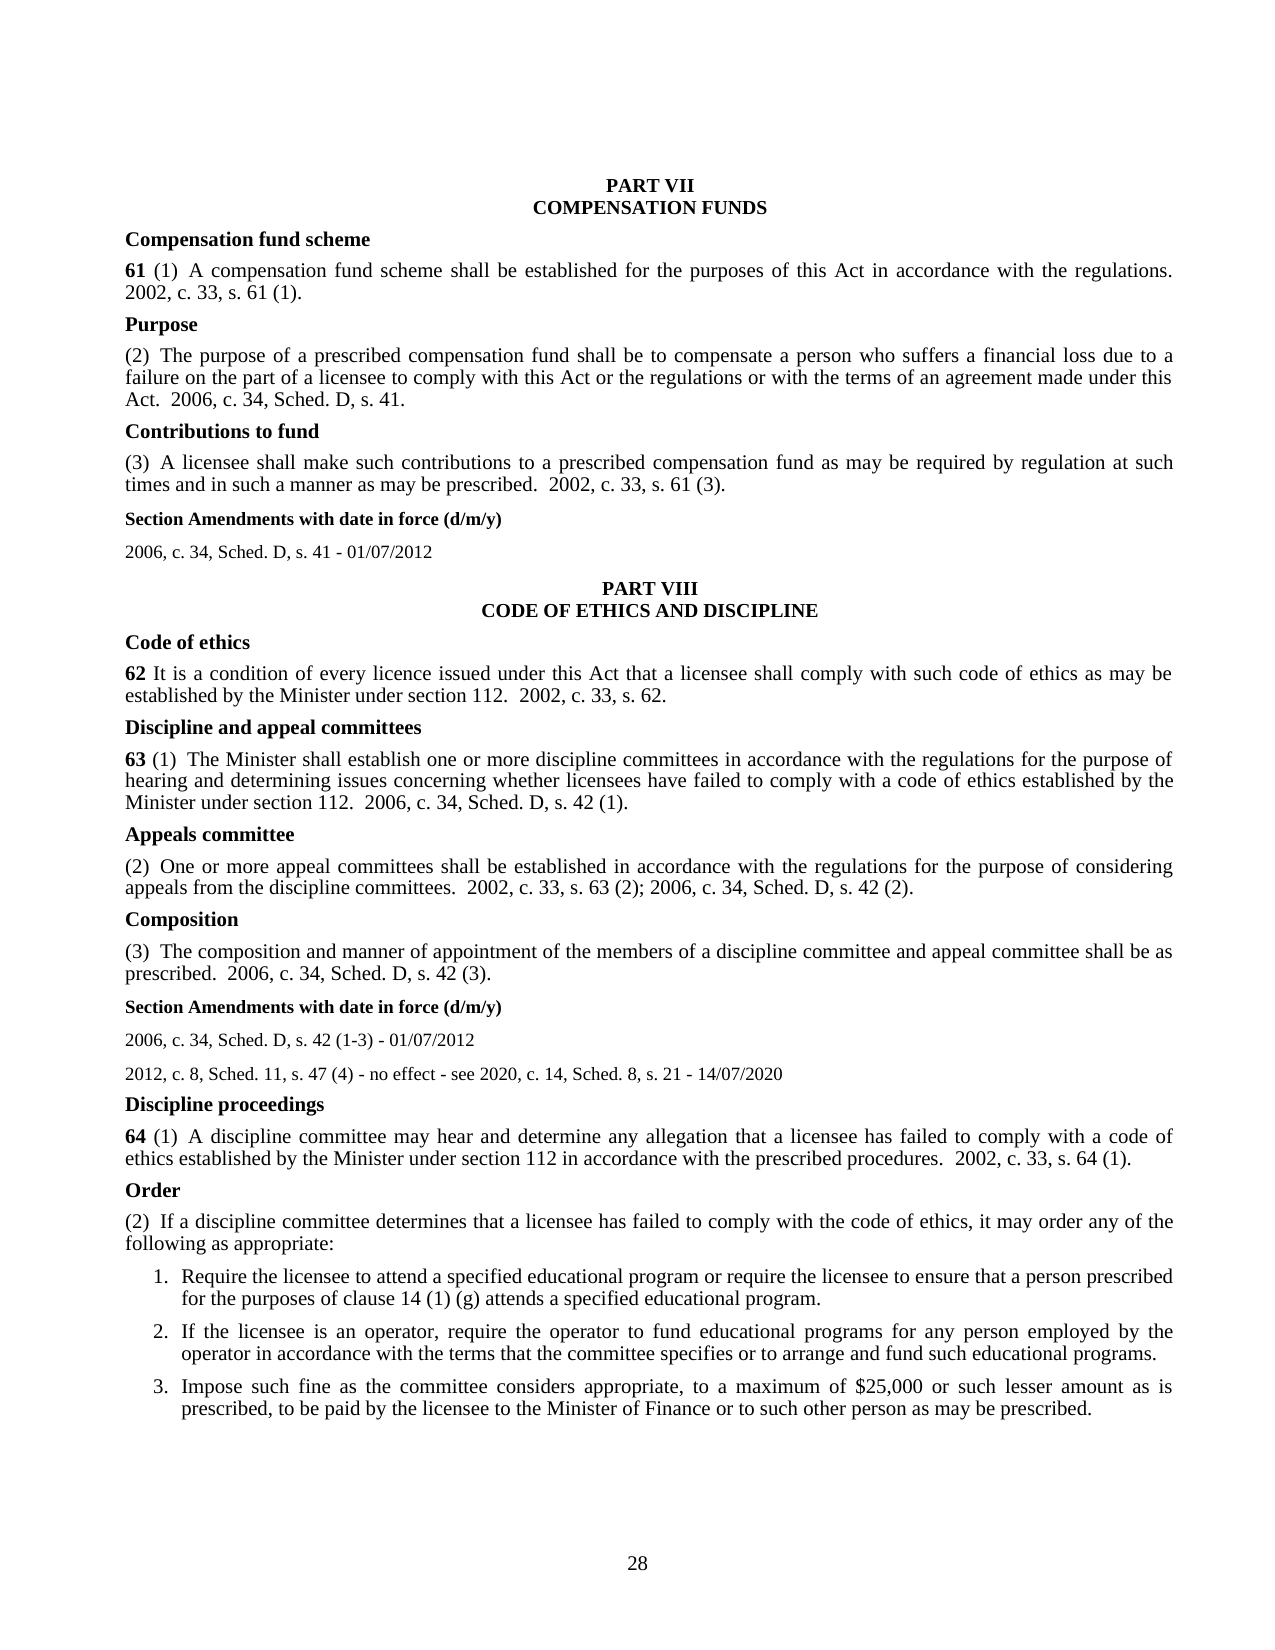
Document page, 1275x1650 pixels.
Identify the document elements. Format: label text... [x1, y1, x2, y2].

text (2) If a discipline committee determines that a licensee has failed to comply with the code of ethics, it may order any of the following as appropriate: [125, 1211, 1175, 1255]
text 2. If the licensee is an operator, require the operator to fund educational programs for any person employed by the operator in accordance with the terms that the committee specifies or to arrange and fund such educational programs. [125, 1321, 1175, 1365]
text Section Amendments with date in force (d/m/y) [125, 507, 1175, 529]
text Order [125, 1182, 1175, 1201]
text Appeals committee [125, 826, 1175, 845]
text Composition [125, 912, 1175, 930]
text Compensation fund scheme [125, 231, 1175, 250]
text part vii Compensation Funds [125, 175, 1175, 218]
text part viii Code of Ethics and Discipline [125, 578, 1175, 622]
text Section Amendments with date in force (d/m/y) [125, 996, 1175, 1018]
text 62 It is a condition of every licence issued under this Act that a licensee shall comply with such code of ethics as may be established by the Minister under section 112. 2002, c. 33, s. 62. [125, 663, 1175, 707]
text Purpose [125, 316, 1175, 335]
text 2006, c. 34, Sched. D, s. 42 (1-3) - 01/07/2012 [125, 1029, 1175, 1051]
text 61 (1) A compensation fund scheme shall be established for the purposes of this Act in accordance with the regulations. 2002, c. 33, s. 61 (1). [125, 260, 1175, 304]
text (3) The composition and manner of appointment of the members of a discipline committee and appeal committee shall be as prescribed. 2006, c. 34, Sched. D, s. 42 (3). [125, 941, 1175, 984]
text (3) A licensee shall make such contributions to a prescribed compensation fund as may be required by regulation at such times and in such a manner as may be prescribed. 2002, c. 33, s. 61 (3). [125, 452, 1175, 496]
text Code of ethics [125, 634, 1175, 653]
text Contributions to fund [125, 423, 1175, 442]
text 64 (1) A discipline committee may hear and determine any allegation that a licensee has failed to comply with a code of ethics established by the Minister under section 112 in accordance with the prescribed procedures. 2002, c. 33, s. 64 (1). [125, 1126, 1175, 1169]
text 63 (1) The Minister shall establish one or more discipline committees in accordance with the regulations for the purpose of hearing and determining issues concerning whether licensees have failed to comply with a code of ethics established by the Minister under section 112. 2006, c. 34, Sched. D, s. 42 (1). [125, 749, 1175, 814]
text 1. Require the licensee to attend a specified educational program or require the licensee to ensure that a person prescribed for the purposes of clause 14 (1) (g) attends a specified educational program. [125, 1266, 1175, 1310]
text 2006, c. 34, Sched. D, s. 41 - 01/07/2012 [125, 541, 1175, 563]
text (2) The purpose of a prescribed compensation fund shall be to compensate a person who suffers a financial loss due to a failure on the part of a licensee to comply with this Act or the regulations or with the terms of an agreement made under this Act. 2006, c. 34, Sched. D, s. 41. [125, 345, 1175, 411]
text Discipline proceedings [125, 1097, 1175, 1116]
text (2) One or more appeal committees shall be established in accordance with the regulations for the purpose of considering appeals from the discipline committees. 2002, c. 33, s. 63 (2); 2006, c. 34, Sched. D, s. 42 (2). [125, 856, 1175, 899]
text 2012, c. 8, Sched. 11, s. 47 (4) - no effect - see 2020, c. 14, Sched. 8, s. 21 - 14/07/2020 [125, 1063, 1175, 1084]
text Discipline and appeal committees [125, 719, 1175, 738]
text 3. Impose such fine as the committee considers appropriate, to a maximum of $25,000 or such lesser amount as is prescribed, to be paid by the licensee to the Minister of Finance or to such other person as may be prescribed. [125, 1377, 1175, 1420]
